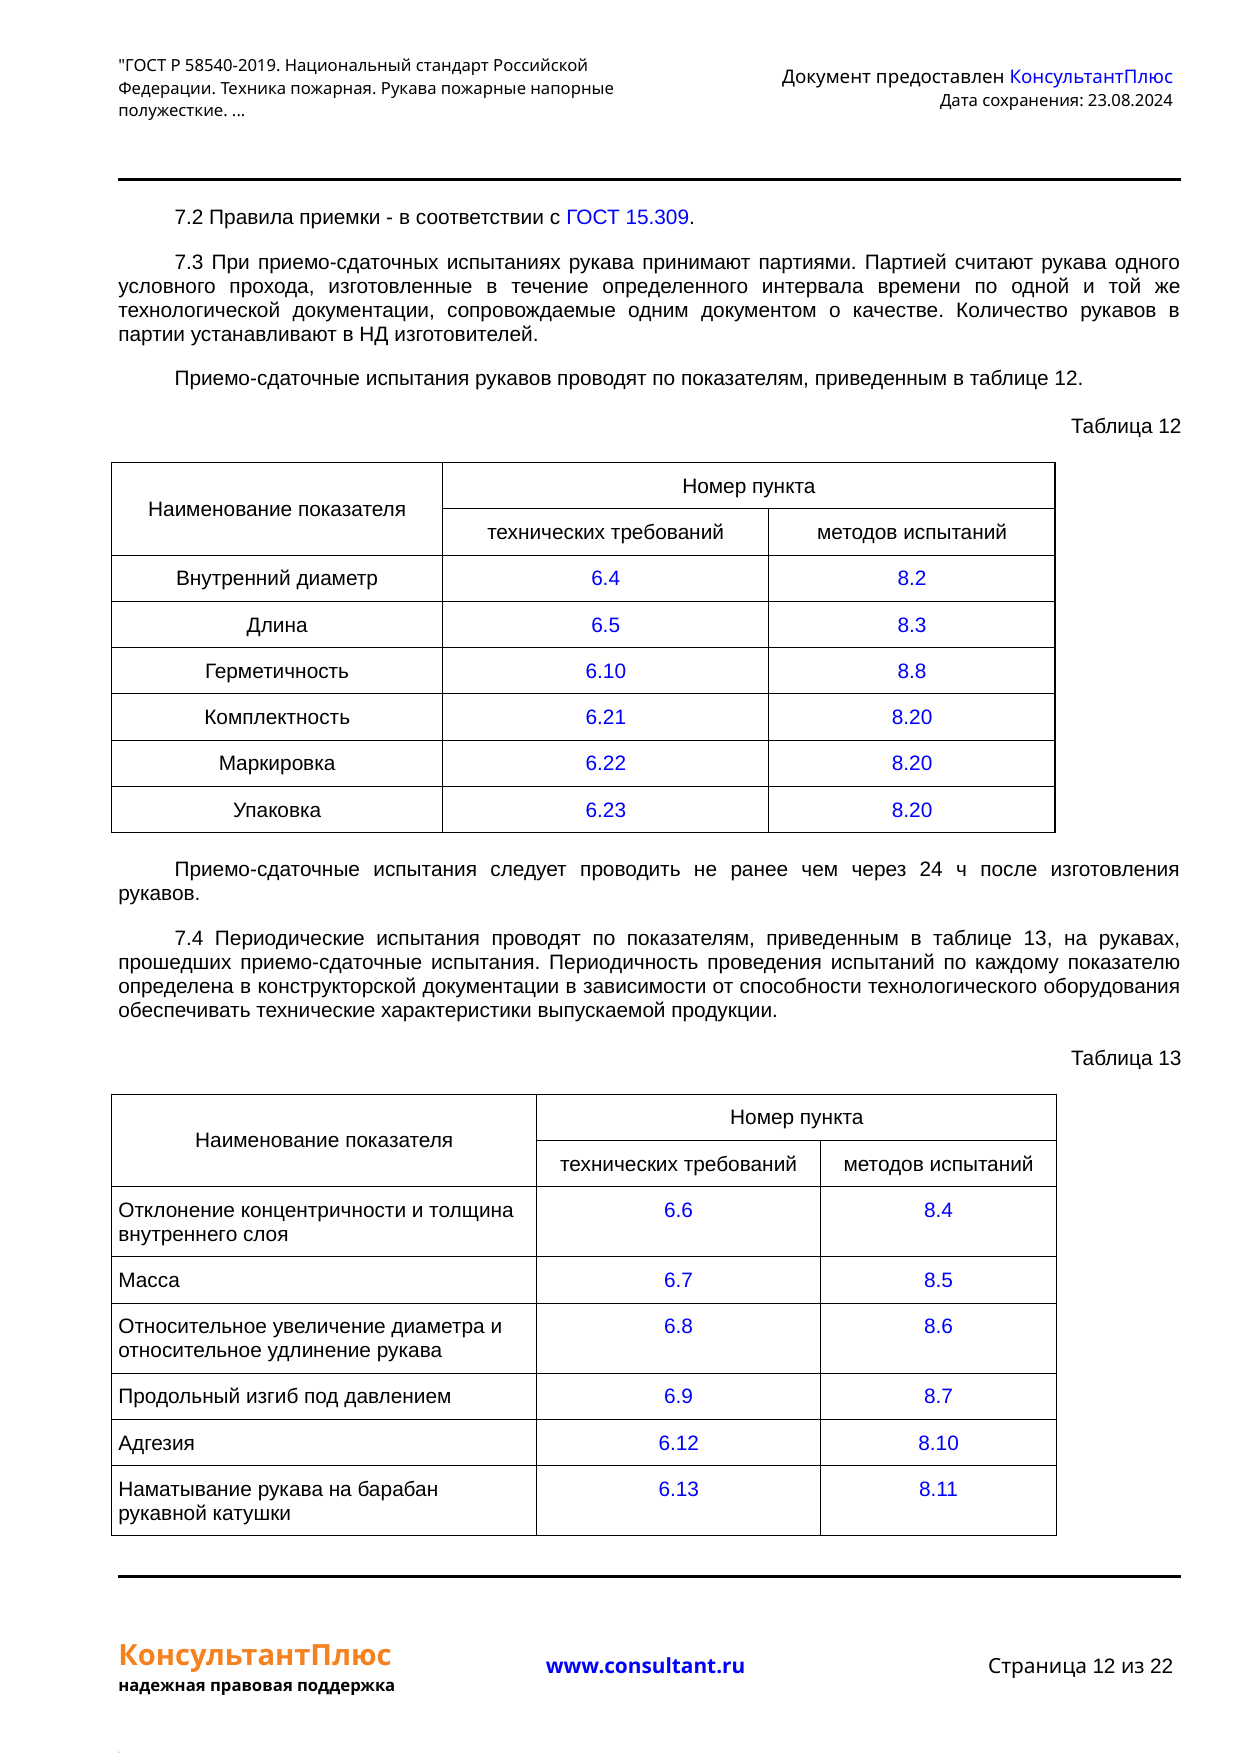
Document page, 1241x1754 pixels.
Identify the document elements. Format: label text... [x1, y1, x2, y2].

table_cell 6.21 [443, 694, 768, 739]
table_cell 8.2 [769, 556, 1054, 601]
table_cell Герметичность [112, 648, 442, 693]
table_cell 8.7 [821, 1374, 1056, 1419]
table_cell 6.23 [443, 787, 768, 832]
table_cell Длина [112, 602, 442, 647]
table_cell Масса [112, 1257, 536, 1302]
table_cell Относительное увеличение диаметра и относительное удлинение рукава [112, 1304, 536, 1373]
table_cell 8.8 [769, 648, 1054, 693]
table_cell 8.6 [821, 1304, 1056, 1373]
table_cell Упаковка [112, 787, 442, 832]
table_cell Отклонение концентричности и толщина внутреннего слоя [112, 1187, 536, 1256]
table_header Наименование показателя [112, 1095, 536, 1186]
table_cell 6.10 [443, 648, 768, 693]
text 7.4 Периодические испытания проводят по показателям, приведенным в таблице 13, на рукавах, прошедших приемо-сдаточные испытания. Периодичность проведения испытаний по каждому показателю определена в конструкторской документации в зависимости от способности технологического оборудования обеспечивать технические характеристики выпускаемой продукции. [118, 926, 1181, 1022]
text 7.3 При приемо-сдаточных испытаниях рукава принимают партиями. Партией считают рукава одного условного прохода, изготовленные в течение определенного интервала времени по одной и той же технологической документации, сопровождаемые одним документом о качестве. Количество рукавов в партии устанавливают в НД изготовителей. [118, 249, 1181, 345]
table_cell 6.22 [443, 741, 768, 786]
table_cell 8.4 [821, 1187, 1056, 1256]
table_cell 6.5 [443, 602, 768, 647]
table_cell технических требований [537, 1141, 820, 1186]
table_header Номер пункта [537, 1095, 1056, 1140]
table_cell 8.10 [821, 1420, 1056, 1465]
text Приемо-сдаточные испытания рукавов проводят по показателям, приведенным в таблице 12. [118, 366, 1181, 390]
table_cell технических требований [443, 509, 768, 554]
table_cell Внутренний диаметр [112, 556, 442, 601]
table_header Номер пункта [443, 463, 1054, 508]
text 7.2 Правила приемки - в соответствии с ГОСТ 15.309. [118, 205, 1181, 229]
table_cell 6.12 [537, 1420, 820, 1465]
table_cell 8.20 [769, 787, 1054, 832]
table_cell 6.13 [537, 1466, 820, 1535]
table_cell 8.11 [821, 1466, 1056, 1535]
table_cell Продольный изгиб под давлением [112, 1374, 536, 1419]
table_cell Наматывание рукава на барабан рукавной катушки [112, 1466, 536, 1535]
text Таблица 13 [118, 1046, 1181, 1069]
table_header Наименование показателя [112, 463, 442, 554]
table_cell Адгезия [112, 1420, 536, 1465]
table_cell методов испытаний [769, 509, 1054, 554]
table_cell 6.6 [537, 1187, 820, 1256]
table_cell 8.3 [769, 602, 1054, 647]
table_cell 6.7 [537, 1257, 820, 1302]
table_cell Комплектность [112, 694, 442, 739]
table_cell 6.9 [537, 1374, 820, 1419]
table_cell Маркировка [112, 741, 442, 786]
table_cell 8.20 [769, 741, 1054, 786]
text Приемо-сдаточные испытания следует проводить не ранее чем через 24 ч после изготовления рукавов. [118, 857, 1181, 905]
table_cell 8.20 [769, 694, 1054, 739]
table_cell 8.5 [821, 1257, 1056, 1302]
table_cell 6.4 [443, 556, 768, 601]
table_cell методов испытаний [821, 1141, 1056, 1186]
table_cell 6.8 [537, 1304, 820, 1373]
text Таблица 12 [118, 414, 1181, 438]
